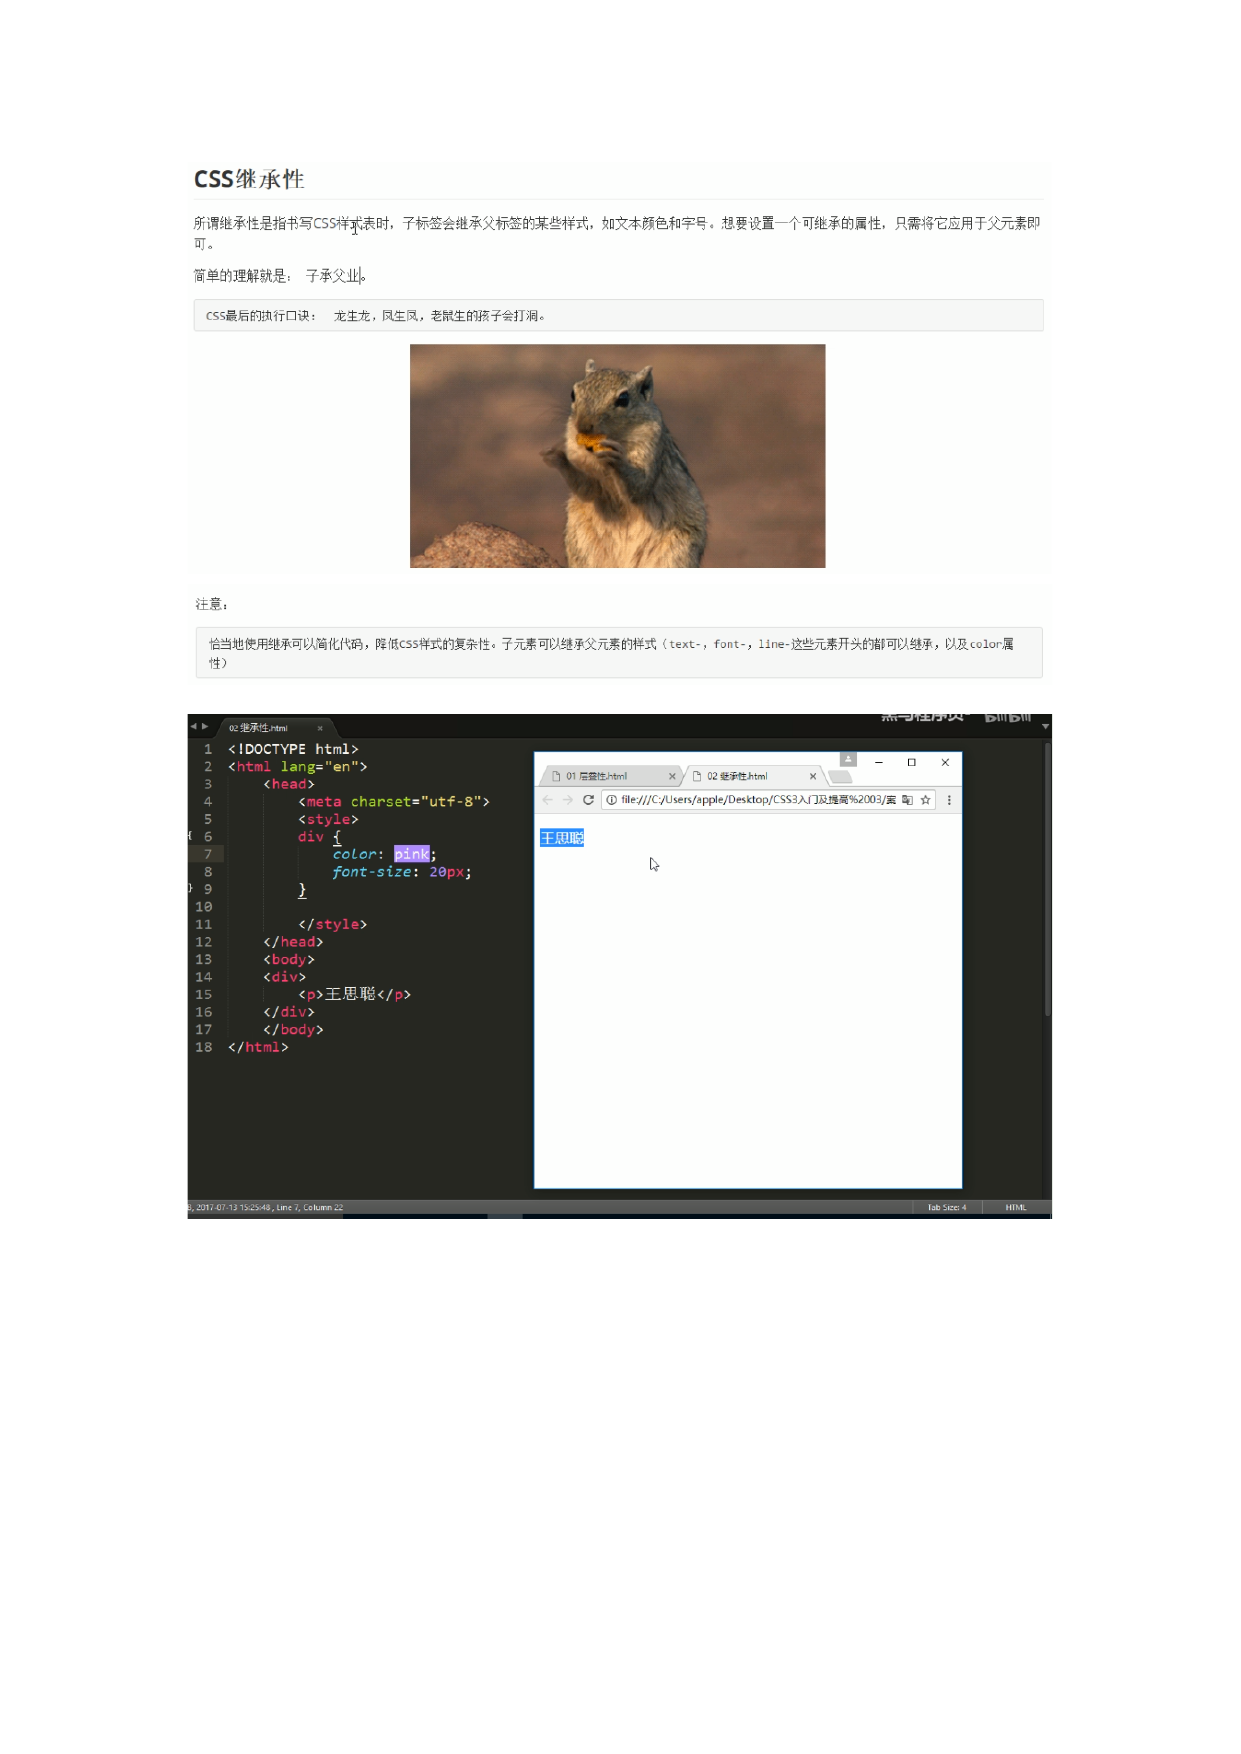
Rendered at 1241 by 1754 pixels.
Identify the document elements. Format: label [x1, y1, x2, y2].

picture [187, 162, 1052, 574]
picture [187, 714, 1053, 1219]
picture [187, 584, 1053, 685]
